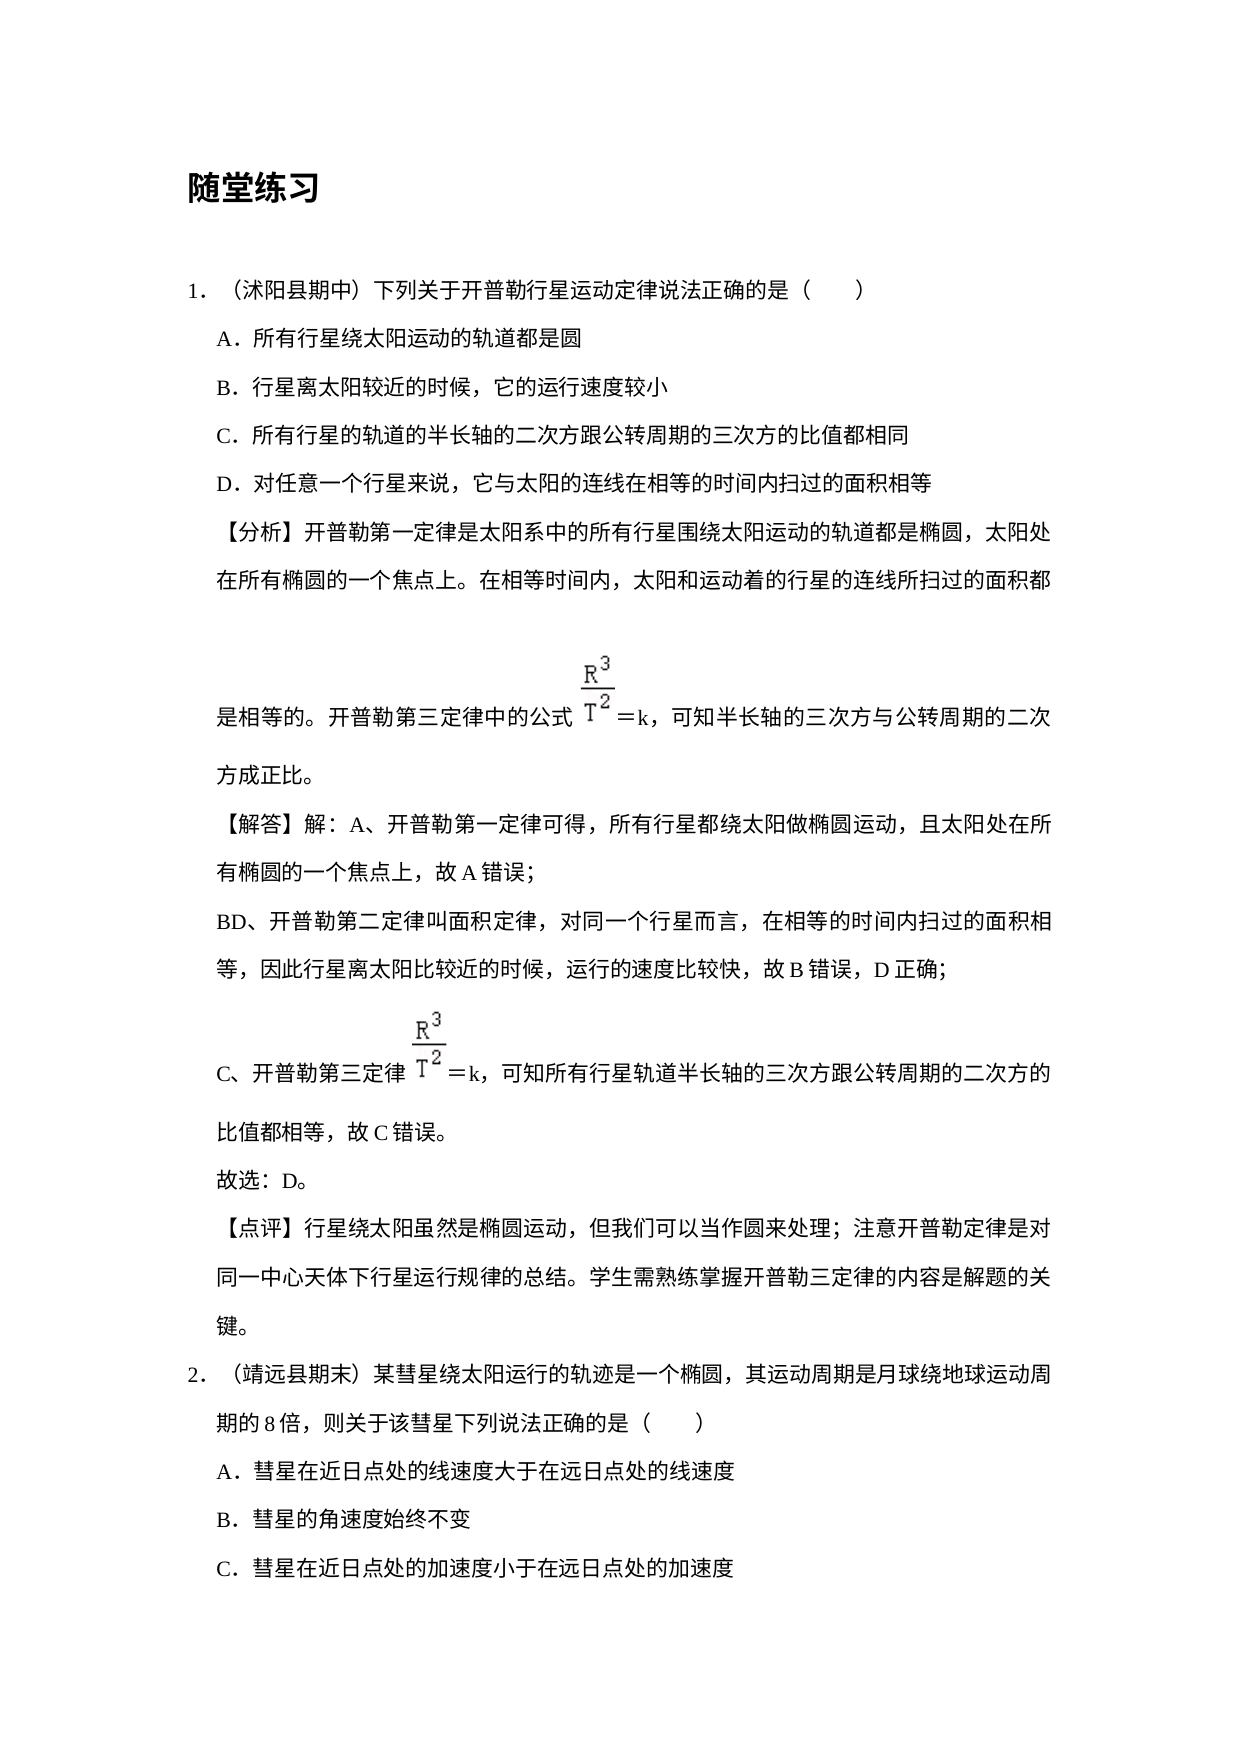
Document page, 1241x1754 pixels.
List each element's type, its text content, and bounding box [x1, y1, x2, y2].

text C．彗星在近日点处的加速度小于在远日点处的加速度 [187, 1550, 1053, 1583]
picture [412, 1010, 447, 1082]
text B．行星离太阳较近的时候，它的运行速度较小 [187, 369, 1053, 402]
picture [580, 653, 615, 726]
text 【点评】行星绕太阳虽然是椭圆运动，但我们可以当作圆来处理；注意开普勒定律是对同一中心天体下行星运行规律的总结。学生需熟练掌握开普勒三定律的内容是解题的关键。 [216, 1211, 1053, 1341]
text BD、开普勒第二定律叫面积定律，对同一个行星而言，在相等的时间内扫过的面积相等，因此行星离太阳比较近的时候，运行的速度比较快，故B错误，D正确； [216, 903, 1053, 984]
text 【解答】解：A、开普勒第一定律可得，所有行星都绕太阳做椭圆运动，且太阳处在所有椭圆的一个焦点上，故A错误； [216, 806, 1053, 887]
text A．彗星在近日点处的线速度大于在远日点处的线速度 [187, 1454, 1053, 1486]
text 故选：D。 [216, 1162, 1053, 1195]
text 2．（靖远县期末）某彗星绕太阳运行的轨迹是一个椭圆，其运动周期是月球绕地球运动周期的8倍，则关于该彗星下列说法正确的是（ ） [187, 1357, 1053, 1438]
text B．彗星的角速度始终不变 [187, 1502, 1053, 1534]
text C、开普勒第三定律 ＝k，可知所有行星轨道半长轴的三次方跟公转周期的二次方的比值都相等，故C错误。 [216, 1000, 1053, 1147]
subtitle 随堂练习 [187, 162, 1053, 210]
text C．所有行星的轨道的半长轴的二次方跟公转周期的三次方的比值都相同 [187, 417, 1053, 450]
text 1．（沭阳县期中）下列关于开普勒行星运动定律说法正确的是（ ） [187, 272, 1053, 305]
text A．所有行星绕太阳运动的轨道都是圆 [187, 321, 1053, 353]
text D．对任意一个行星来说，它与太阳的连线在相等的时间内扫过的面积相等 [187, 466, 1053, 498]
text 【分析】开普勒第一定律是太阳系中的所有行星围绕太阳运动的轨道都是椭圆，太阳处在所有椭圆的一个焦点上。在相等时间内，太阳和运动着的行星的连线所扫过的面积都是相等的。开普勒第三定律中的公式 ＝k，可知半长轴的三次方与公转周期的二次方成正比。 [216, 514, 1053, 790]
